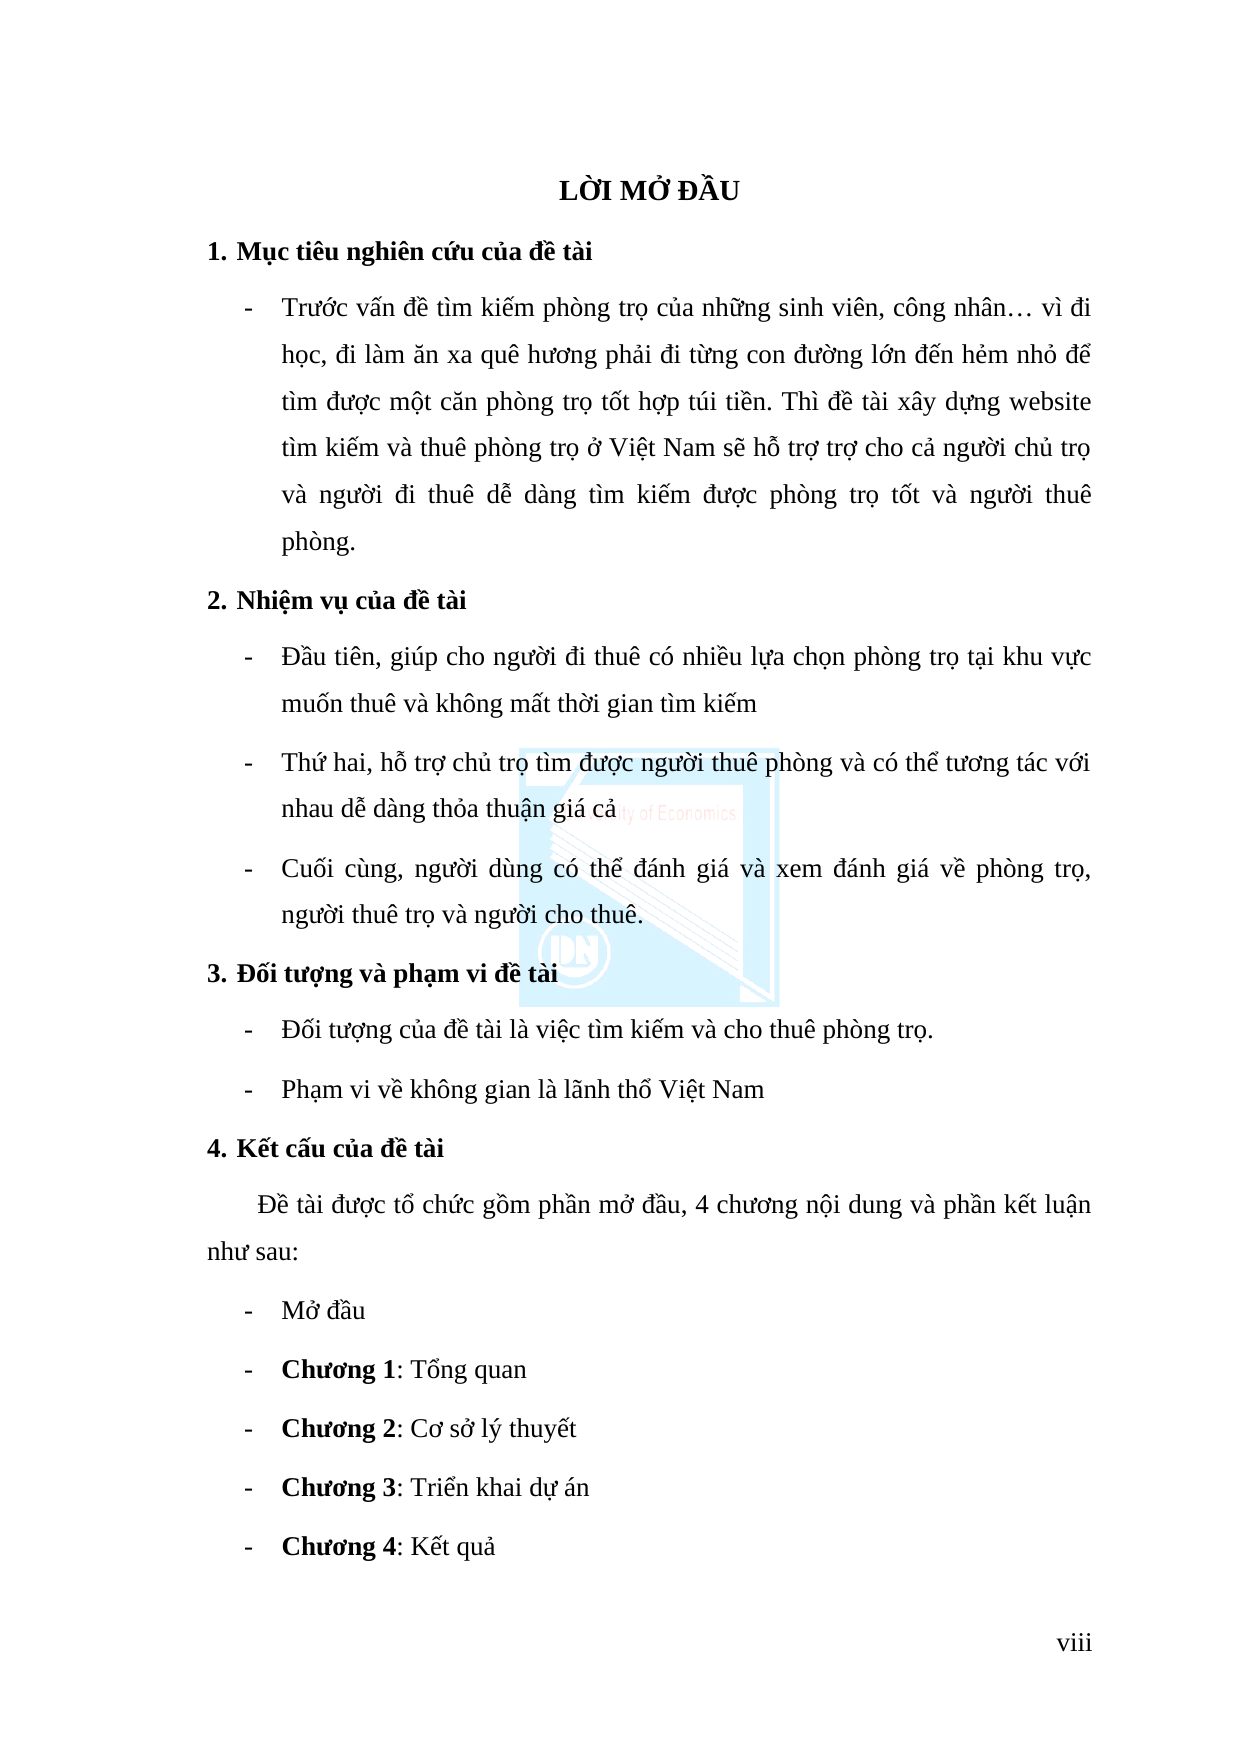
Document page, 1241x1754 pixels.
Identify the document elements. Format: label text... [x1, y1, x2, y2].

text Phạm vi về không gian là lãnh thổ Việt Nam [244, 1073, 1092, 1104]
text Đối tượng của đề tài là việc tìm kiếm và cho thuê phòng trọ. [244, 1014, 1092, 1045]
text Trước vấn đề tìm kiếm phòng trọ của những sinh viên, công nhân… vì đi học, đi làm ăn xa quê hương phải đi từng con đường lớn đến hẻm nhỏ để tìm được một căn phòng trọ tốt hợp túi tiền. Thì đề tài xây dựng website tìm kiếm và thuê phòng trọ ở Việt Nam sẽ hỗ trợ trợ cho cả người chủ trọ và người đi thuê dễ dàng tìm kiếm được phòng trọ tốt và người thuê phòng. [244, 292, 1092, 556]
text Chương 1: Tổng quan [244, 1353, 1092, 1384]
text Cuối cùng, người dùng có thể đánh giá và xem đánh giá về phòng trọ, người thuê trọ và người cho thuê. [244, 852, 1092, 929]
list Đối tượng và phạm vi đề tài [207, 958, 1092, 989]
list Kết cấu của đề tài [207, 1132, 1092, 1163]
text Đề tài được tổ chức gồm phần mở đầu, 4 chương nội dung và phần kết luận như sau: [207, 1188, 1092, 1266]
text Đầu tiên, giúp cho người đi thuê có nhiều lựa chọn phòng trọ tại khu vực muốn thuê và không mất thời gian tìm kiếm [244, 640, 1092, 718]
text Chương 2: Cơ sở lý thuyết [244, 1412, 1092, 1443]
list Mục tiêu nghiên cứu của đề tài [207, 236, 1092, 267]
text Chương 4: Kết quả [244, 1531, 1092, 1562]
subtitle LỜI MỞ ĐẦU [207, 173, 1092, 206]
text Thứ hai, hỗ trợ chủ trọ tìm được người thuê phòng và có thể tương tác với nhau dễ dàng thỏa thuận giá cả [244, 746, 1092, 824]
text Mở đầu [244, 1294, 1092, 1325]
text Chương 3: Triển khai dự án [244, 1471, 1092, 1502]
list Nhiệm vụ của đề tài [207, 584, 1092, 615]
